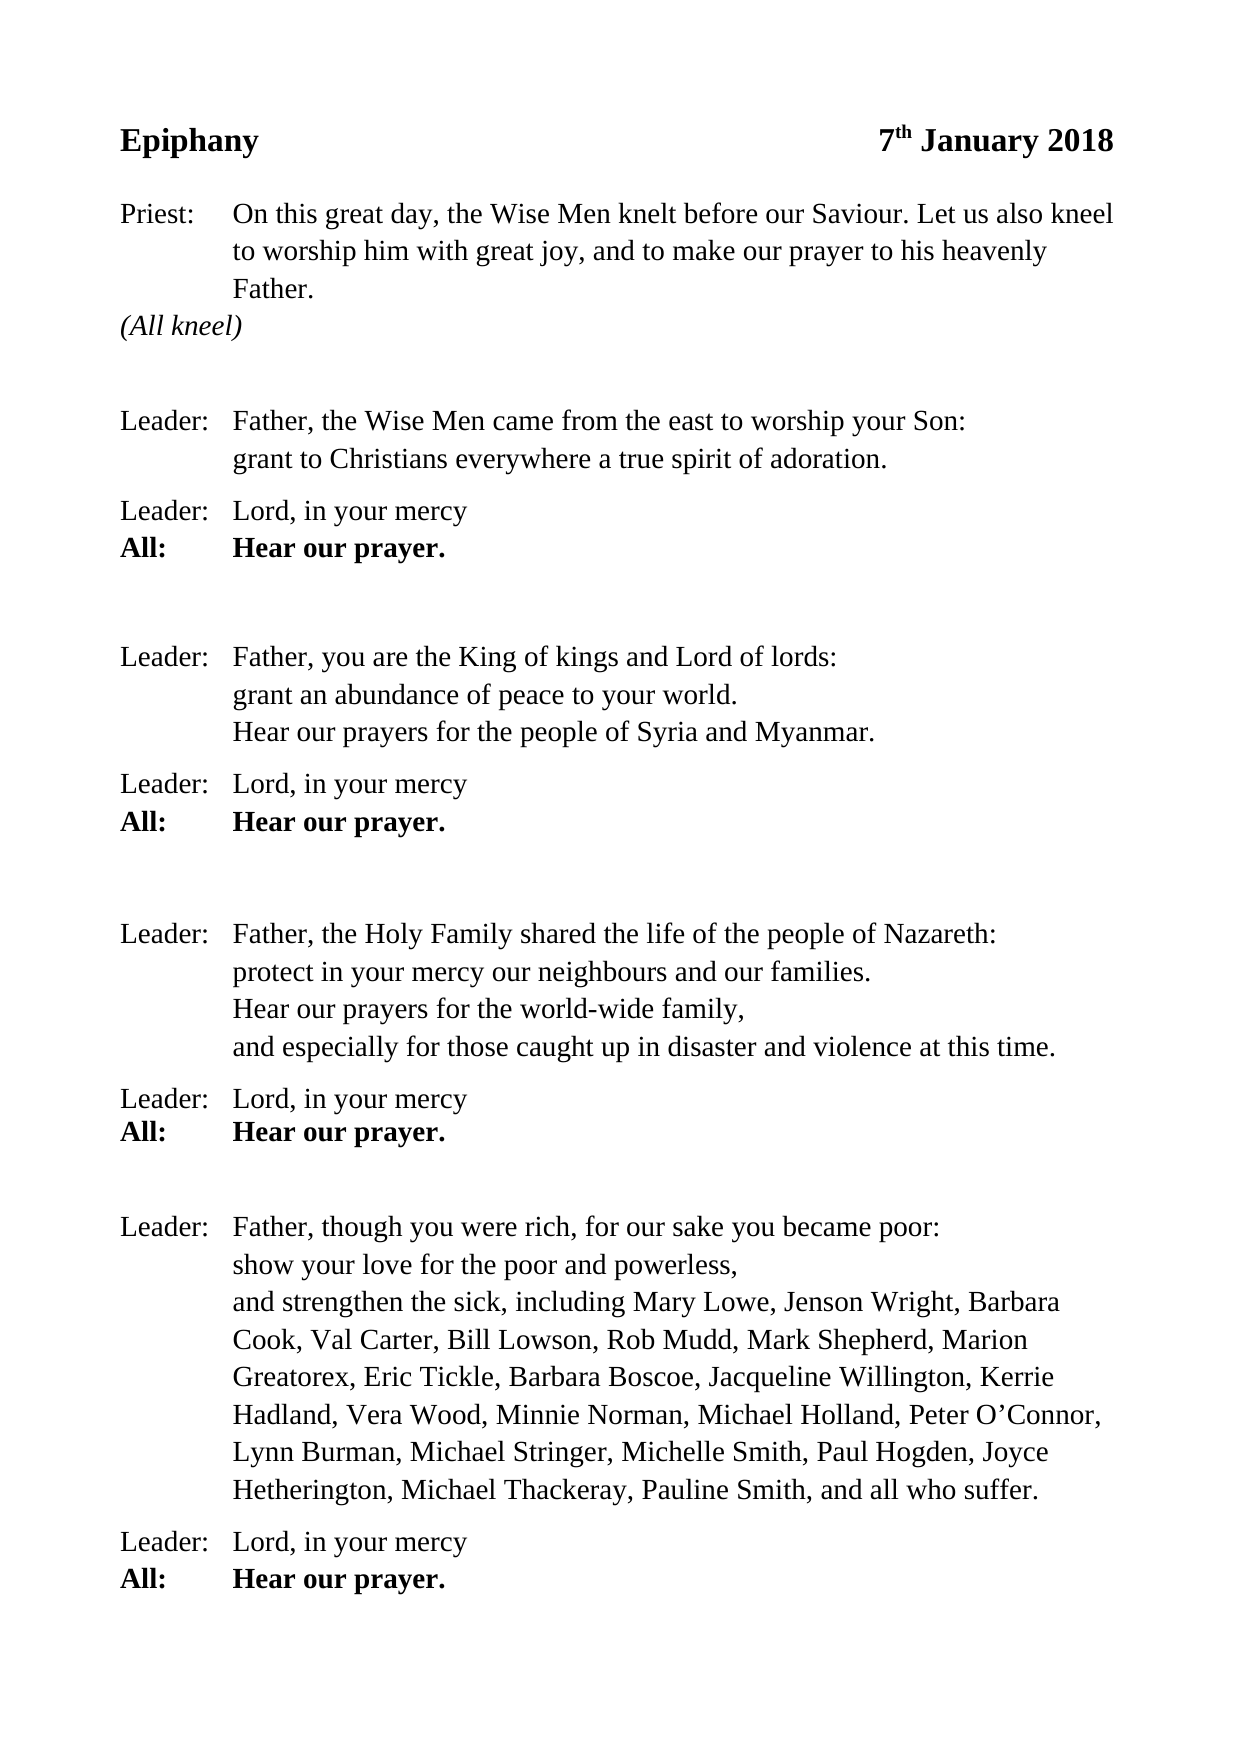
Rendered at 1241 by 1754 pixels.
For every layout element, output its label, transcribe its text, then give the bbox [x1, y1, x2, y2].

text and strengthen the sick, including Mary Lowe, Jenson Wright, Barbara Cook, Val Carter, Bill Lowson, Rob Mudd, Mark Shepherd, Marion Greatorex, Eric Tickle, Barbara Boscoe, Jacqueline Willington, Kerrie Hadland, Vera Wood, Minnie Norman, Michael Holland, Peter O’Connor, Lynn Burman, Michael Stringer, Michelle Smith, Paul Hogden, Joyce Hetherington, Michael Thackeray, Pauline Smith, and all who suffer. [120, 1280, 1120, 1505]
text Leader: Father, though you were rich, for our sake you became poor: [120, 1205, 1120, 1243]
text Leader: Lord, in your mercy [120, 1520, 1120, 1557]
text grant to Christians everywhere a true spirit of adoration. [120, 437, 1120, 474]
text Leader: Father, the Holy Family shared the life of the people of Nazareth: [120, 912, 1120, 950]
text and especially for those caught up in disaster and violence at this time. [120, 1025, 1120, 1062]
text Epiphany 7th January 2018 [120, 120, 1120, 158]
text protect in your mercy our neighbours and our families. [120, 950, 1120, 987]
text (All kneel) [120, 304, 1120, 342]
text Leader: Father, you are the King of kings and Lord of lords: [120, 636, 1120, 673]
text Leader: Lord, in your mercy [120, 1077, 1120, 1114]
text All: Hear our prayer. [120, 526, 1120, 564]
text grant an abundance of peace to your world. [120, 673, 1120, 711]
text All: Hear our prayer. [120, 1114, 1120, 1148]
text Leader: Lord, in your mercy [120, 489, 1120, 526]
text Hear our prayers for the people of Syria and Myanmar. [120, 711, 1120, 748]
text Priest: On this great day, the Wise Men knelt before our Saviour. Let us also kneel to worship him with great joy, and to make our prayer to his heavenly Father. [120, 192, 1120, 304]
text Hear our prayers for the world-wide family, [120, 987, 1120, 1025]
text All: Hear our prayer. [120, 1557, 1120, 1595]
text Leader: Lord, in your mercy [120, 762, 1120, 800]
text show your love for the poor and powerless, [120, 1243, 1120, 1280]
text All: Hear our prayer. [120, 800, 1120, 837]
text Leader: Father, the Wise Men came from the east to worship your Son: [120, 399, 1120, 437]
